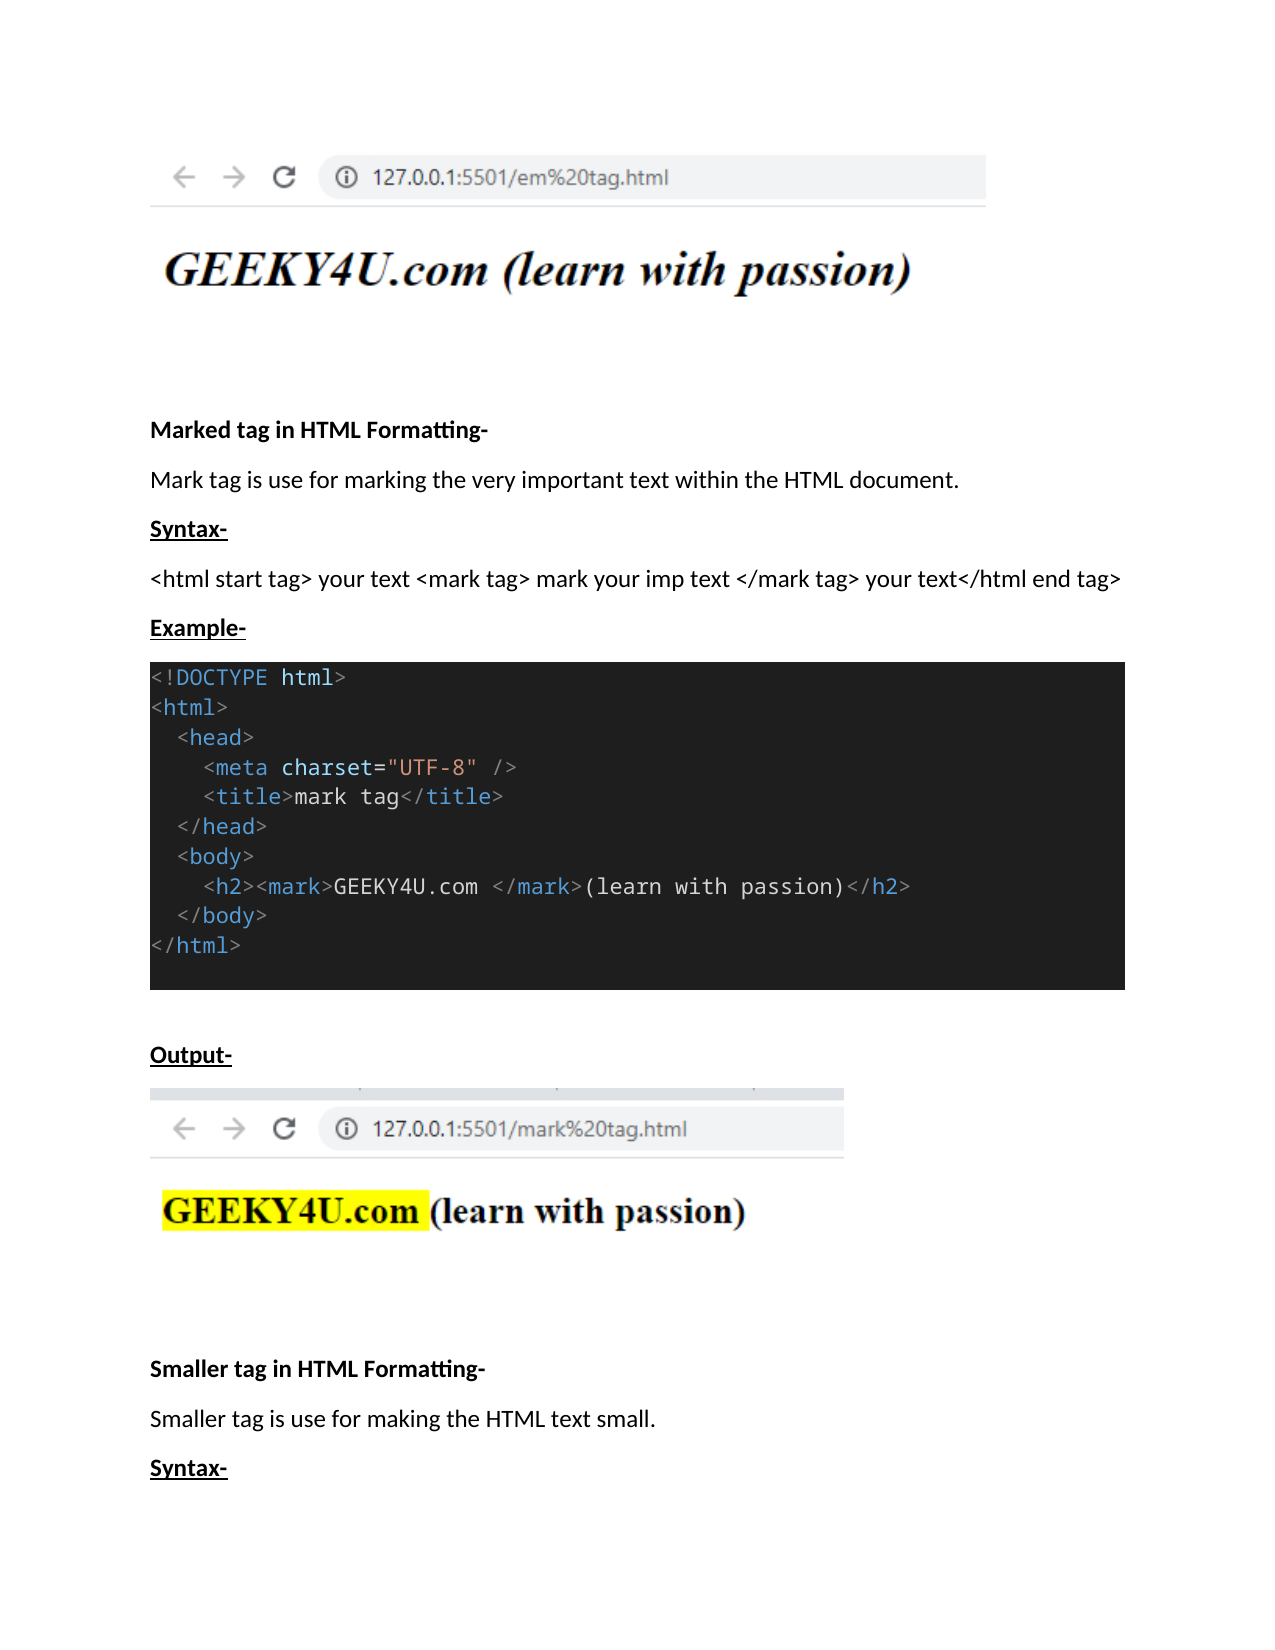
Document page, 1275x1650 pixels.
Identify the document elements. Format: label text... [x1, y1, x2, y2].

picture [150, 150, 986, 396]
text Output- [150, 1039, 1125, 1070]
text Marked tag in HTML Formatting- [150, 414, 1125, 445]
text <meta charset="UTF-8" /> [150, 751, 1125, 781]
text Smaller tag is use for making the HTML text small. [150, 1403, 1125, 1433]
text </html> [150, 930, 1125, 960]
text Mark tag is use for marking the very important text within the HTML document. [150, 464, 1125, 494]
text Syntax- [150, 513, 1125, 544]
text </body> [150, 900, 1125, 930]
text Smaller tag in HTML Formatting- [150, 1353, 1125, 1384]
text <html> [150, 692, 1125, 722]
text <body> [150, 841, 1125, 871]
picture [150, 1088, 844, 1335]
text Example- [150, 612, 1125, 643]
text <!DOCTYPE html> [150, 662, 1125, 692]
text <head> [150, 722, 1125, 751]
text </head> [150, 811, 1125, 841]
text <html start tag> your text <mark tag> mark your imp text </mark tag> your text</html end tag> [150, 563, 1125, 593]
text <h2><mark>GEEKY4U.com </mark>(learn with passion)</h2> [150, 871, 1125, 900]
text <title>mark tag</title> [150, 781, 1125, 811]
text Syntax- [150, 1452, 1125, 1483]
